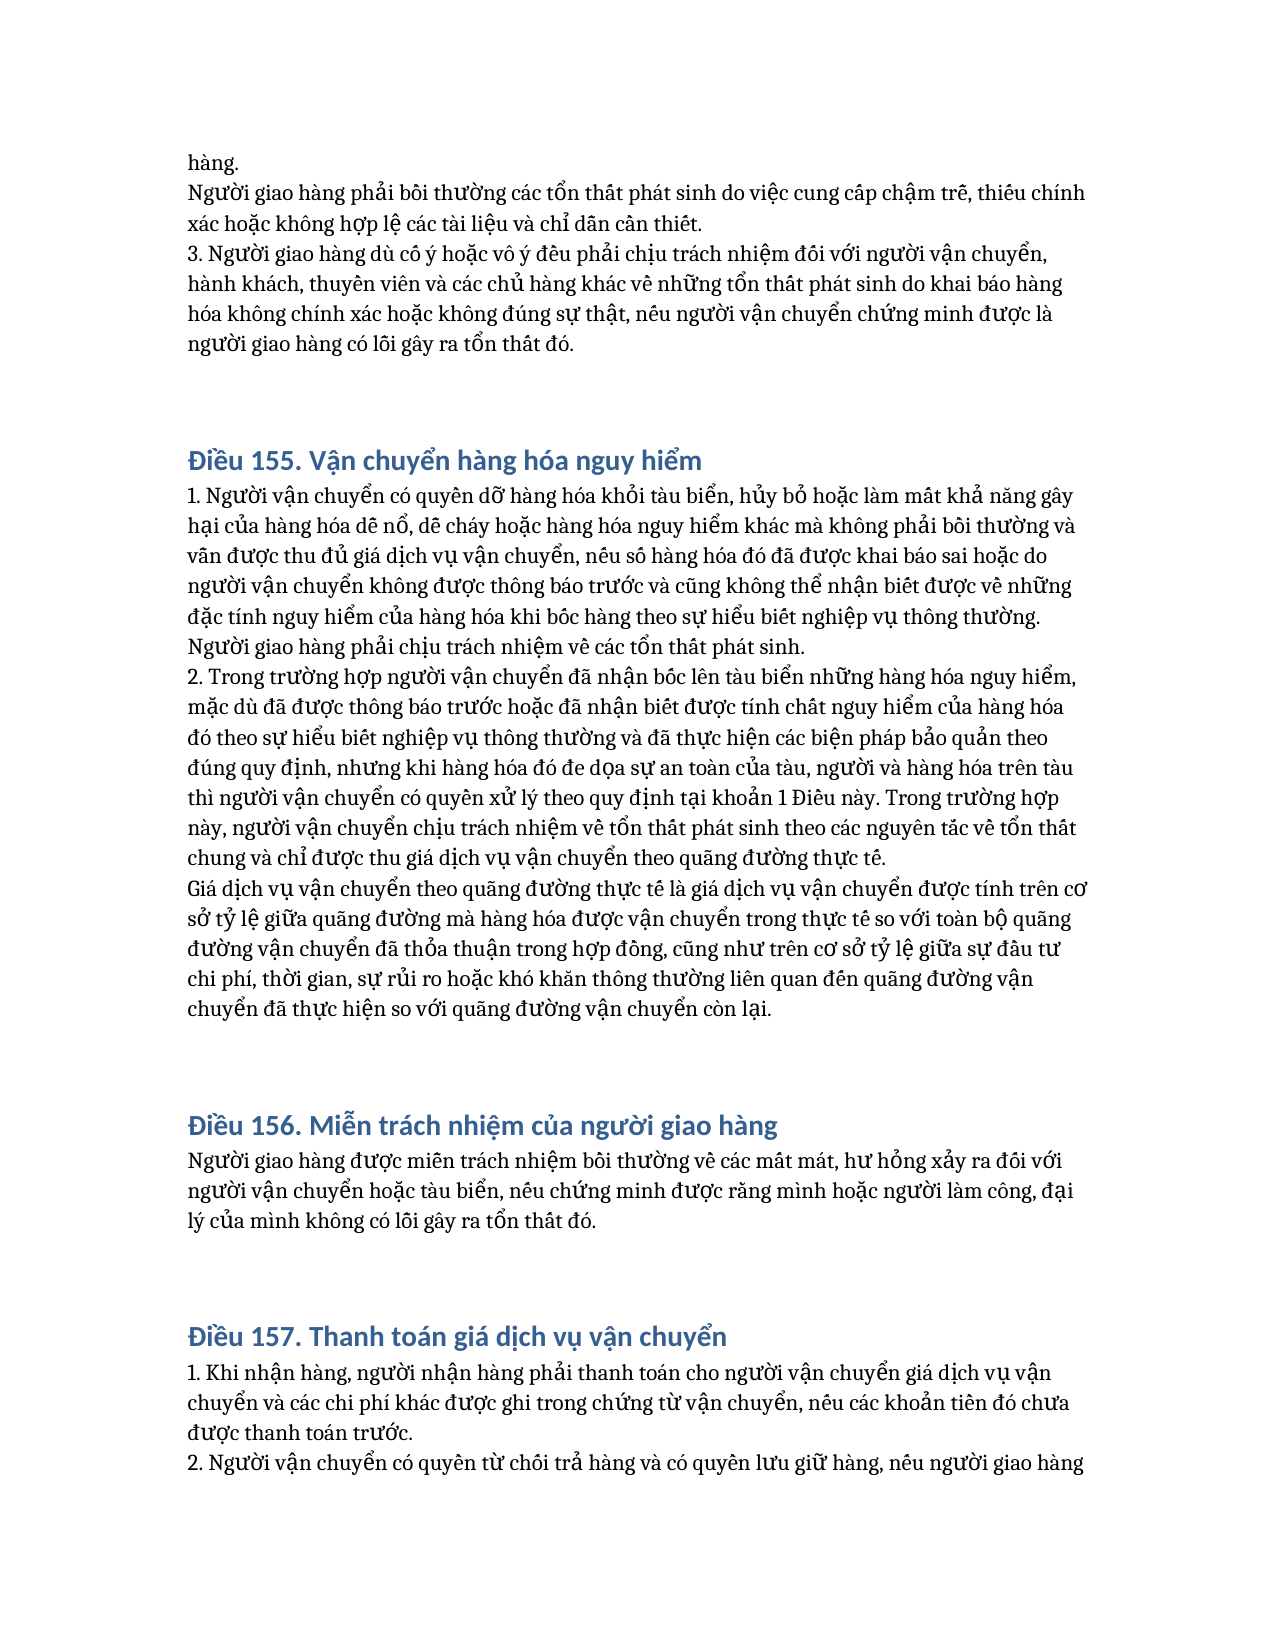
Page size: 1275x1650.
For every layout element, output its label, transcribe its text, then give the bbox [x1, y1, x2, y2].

subtitle Điều 155. Vận chuyển hàng hóa nguy hiểm [187, 442, 1087, 477]
subtitle Điều 157. Thanh toán giá dịch vụ vận chuyển [187, 1318, 1087, 1354]
text Người giao hàng được miễn trách nhiệm bồi thường về các mất mát, hư hỏng xảy ra đối với người vận chuyển hoặc tàu biển, nếu chứng minh được rằng mình hoặc người làm công, đại lý của mình không có lỗi gây ra tổn thất đó. [187, 1147, 1087, 1264]
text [187, 1359, 1087, 1476]
subtitle Điều 156. Miễn trách nhiệm của người giao hàng [187, 1107, 1087, 1142]
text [187, 150, 1087, 388]
text 1. Người vận chuyển có quyền dỡ hàng hóa khỏi tàu biển, hủy bỏ hoặc làm mất khả năng gây hại của hàng hóa dễ nổ, dễ cháy hoặc hàng hóa nguy hiểm khác mà không phải bồi thường và vẫn được thu đủ giá dịch vụ vận chuyển, nếu số hàng hóa đó đã được khai báo sai hoặc do người vận chuyển không được thông báo trước và cũng không thể nhận biết được về những đặc tính nguy hiểm của hàng hóa khi bốc hàng theo sự hiểu biết nghiệp vụ thông thường. Người giao hàng phải chịu trách nhiệm về các tổn thất phát sinh. 2. Trong trường hợp người vận chuyển đã nhận bốc lên tàu biển những hàng hóa nguy hiểm, mặc dù đã được thông báo trước hoặc đã nhận biết được tính chất nguy hiểm của hàng hóa đó theo sự hiểu biết nghiệp vụ thông thường và đã thực hiện các biện pháp bảo quản theo đúng quy định, nhưng khi hàng hóa đó đe dọa sự an toàn của tàu, người và hàng hóa trên tàu thì người vận chuyển có quyền xử lý theo quy định tại khoản 1 Điều này. Trong trường hợp này, người vận chuyển chịu trách nhiệm về tổn thất phát sinh theo các nguyên tắc về tổn thất chung và chỉ được thu giá dịch vụ vận chuyển theo quãng đường thực tế. Giá dịch vụ vận chuyển theo quãng đường thực tế là giá dịch vụ vận chuyển được tính trên cơ sở tỷ lệ giữa quãng đường mà hàng hóa được vận chuyển trong thực tế so với toàn bộ quãng đường vận chuyển đã thỏa thuận trong hợp đồng, cũng như trên cơ sở tỷ lệ giữa sự đầu tư chi phí, thời gian, sự rủi ro hoặc khó khăn thông thường liên quan đến quãng đường vận chuyển đã thực hiện so với quãng đường vận chuyển còn lại. [187, 483, 1087, 1053]
